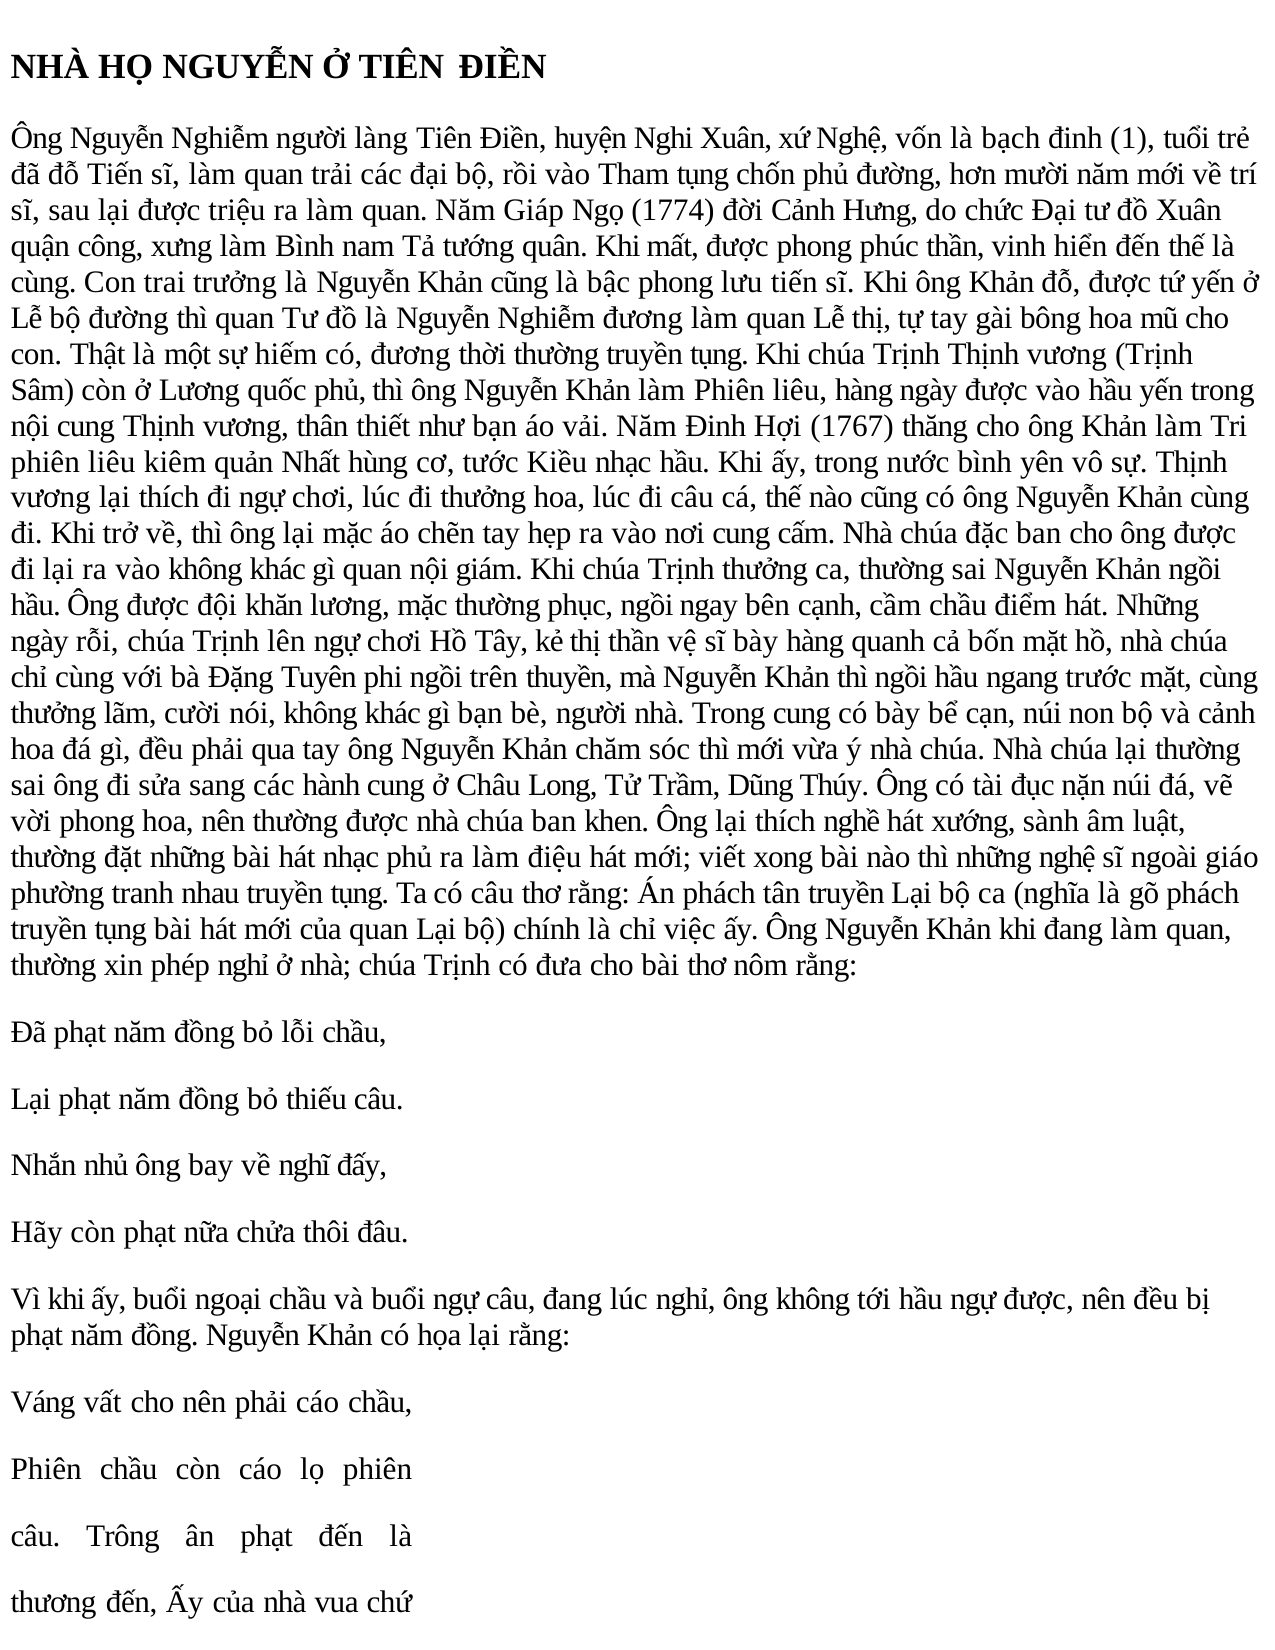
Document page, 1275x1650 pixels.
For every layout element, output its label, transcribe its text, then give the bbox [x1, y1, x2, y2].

text Vì khi ấy, buổi ngoại chầu và buổi ngự câu, đang lúc nghỉ, ông không tới hầu ngự được, nên đều bị phạt năm đồng. Nguyễn Khản có họa lại rằng: [10, 1280, 1247, 1352]
subtitle NHÀ HỌ NGUYỄN Ở TIÊN ĐIỀN [10, 45, 1275, 86]
text Đã phạt năm đồng bỏ lỗi chầu, Lại phạt năm đồng bỏ thiếu câu. Nhắn nhủ ông bay về nghĩ đấy, Hãy còn phạt nữa chửa thôi đâu. [10, 1013, 422, 1249]
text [10, 1383, 412, 1619]
text Ông Nguyễn Nghiễm người làng Tiên Điền, huyện Nghi Xuân, xứ Nghệ, vốn là bạch đinh (1), tuổi trẻ đã đỗ Tiến sĩ, làm quan trải các đại bộ, rồi vào Tham tụng chốn phủ đường, hơn mười năm mới về trí sĩ, sau lại được triệu ra làm quan. Năm Giáp Ngọ (1774) đời Cảnh Hưng, do chức Đại tư đồ Xuân quận công, xưng làm Bình nam Tả tướng quân. Khi mất, được phong phúc thần, vinh hiển đến thế là cùng. Con trai trưởng là Nguyễn Khản cũng là bậc phong lưu tiến sĩ. Khi ông Khản đỗ, được tứ yến ở Lễ bộ đường thì quan Tư đồ là Nguyễn Nghiễm đương làm quan Lễ thị, tự tay gài bông hoa mũ cho con. Thật là một sự hiếm có, đương thời thường truyền tụng. Khi chúa Trịnh Thịnh vương (Trịnh Sâm) còn ở Lương quốc phủ, thì ông Nguyễn Khản làm Phiên liêu, hàng ngày được vào hầu yến trong nội cung Thịnh vương, thân thiết như bạn áo vải. Năm Đinh Hợi (1767) thăng cho ông Khản làm Tri phiên liêu kiêm quản Nhất hùng cơ, tước Kiều nhạc hầu. Khi ấy, trong nước bình yên vô sự. Thịnh vương lại thích đi ngự chơi, lúc đi thưởng hoa, lúc đi câu cá, thế nào cũng có ông Nguyễn Khản cùng đi. Khi trở về, thì ông lại mặc áo chẽn tay hẹp ra vào nơi cung cấm. Nhà chúa đặc ban cho ông được đi lại ra vào không khác gì quan nội giám. Khi chúa Trịnh thưởng ca, thường sai Nguyễn Khản ngồi hầu. Ông được đội khăn lương, mặc thường phục, ngồi ngay bên cạnh, cầm chầu điểm hát. Những ngày rỗi, chúa Trịnh lên ngự chơi Hồ Tây, kẻ thị thần vệ sĩ bày hàng quanh cả bốn mặt hồ, nhà chúa chỉ cùng với bà Đặng Tuyên phi ngồi trên thuyền, mà Nguyễn Khản thì ngồi hầu ngang trước mặt, cùng thưởng lãm, cười nói, không khác gì bạn bè, người nhà. Trong cung có bày bể cạn, núi non bộ và cảnh hoa đá gì, đều phải qua tay ông Nguyễn Khản chăm sóc thì mới vừa ý nhà chúa. Nhà chúa lại thường sai ông đi sửa sang các hành cung ở Châu Long, Tử Trầm, Dũng Thúy. Ông có tài đục nặn núi đá, vẽ vời phong hoa, nên thường được nhà chúa ban khen. Ông lại thích nghề hát xướng, sành âm luật, thường đặt những bài hát nhạc phủ ra làm điệu hát mới; viết xong bài nào thì những nghệ sĩ ngoài giáo phường tranh nhau truyền tụng. Ta có câu thơ rằng: Án phách tân truyền Lại bộ ca (nghĩa là gõ phách truyền tụng bài hát mới của quan Lại bộ) chính là chỉ việc ấy. Ông Nguyễn Khản khi đang làm quan, thường xin phép nghỉ ở nhà; chúa Trịnh có đưa cho bài thơ nôm rằng: [10, 119, 1262, 982]
